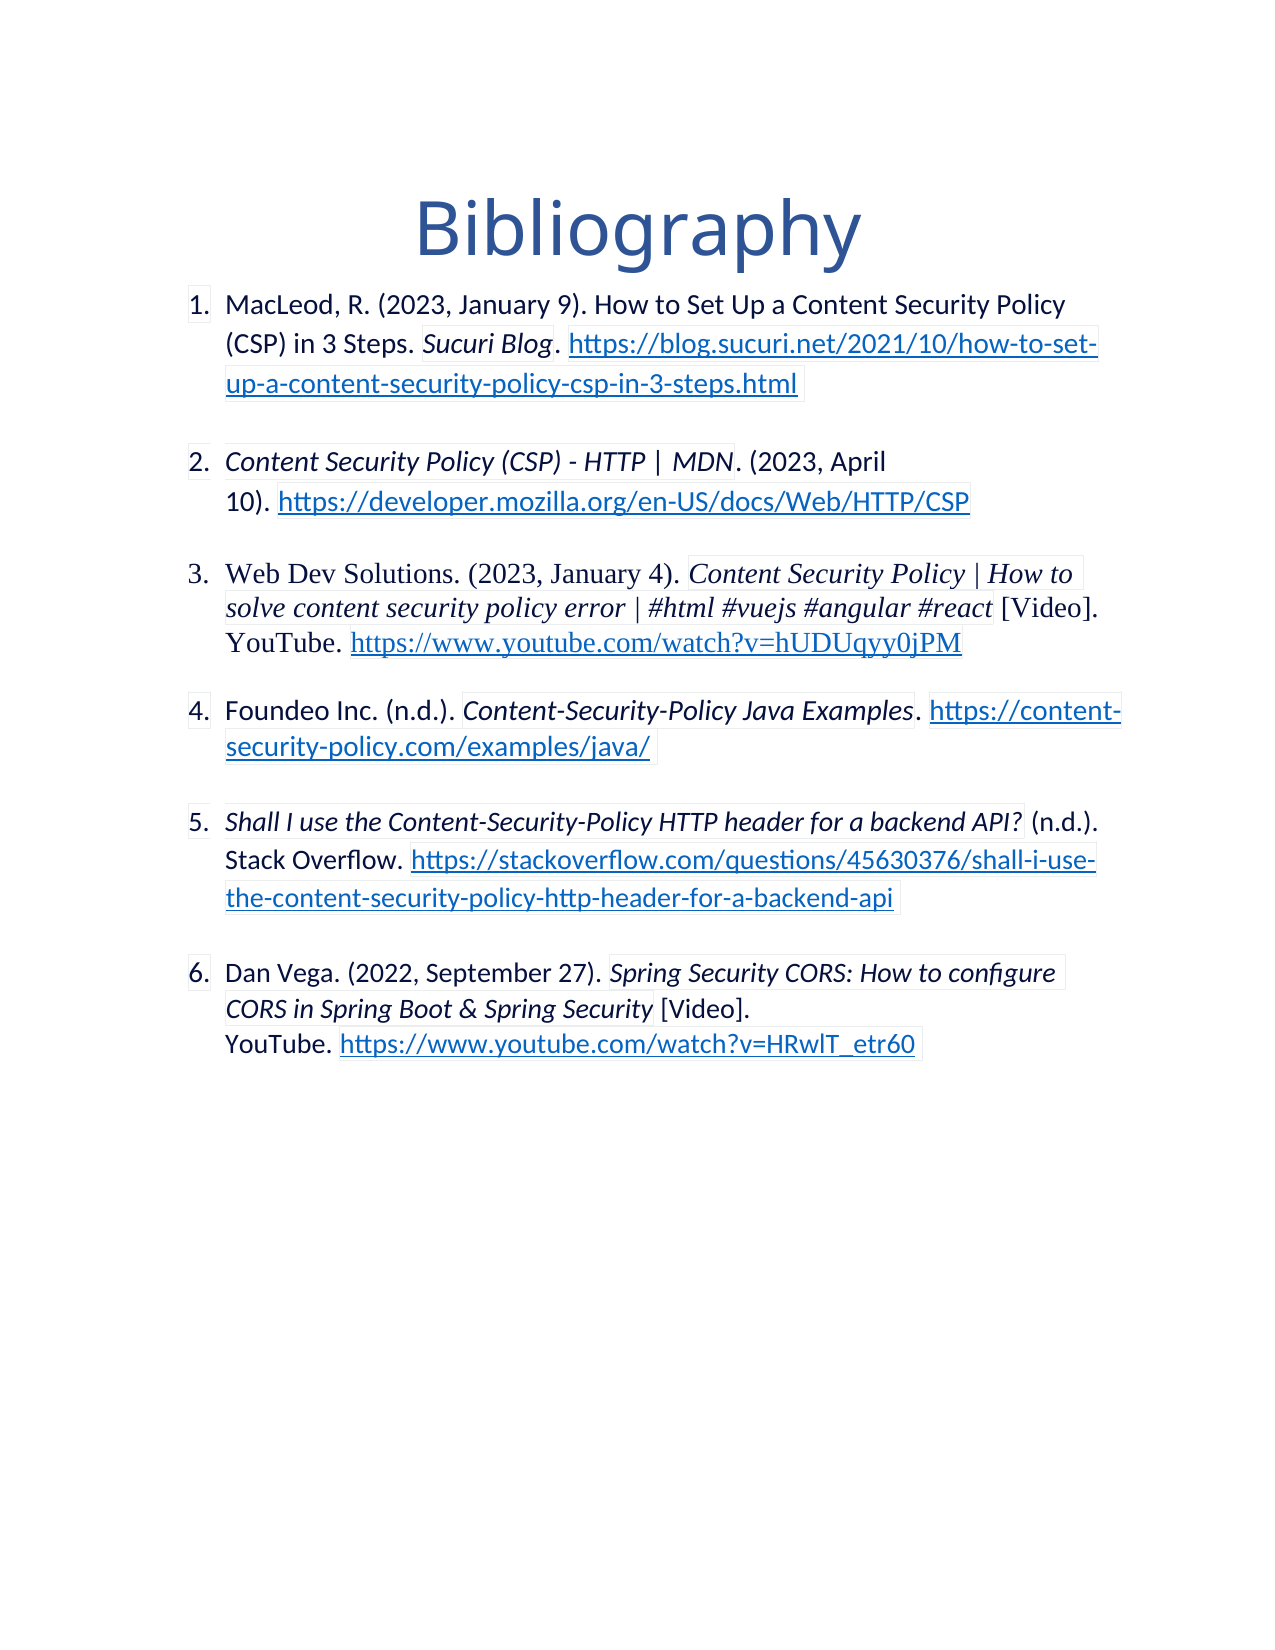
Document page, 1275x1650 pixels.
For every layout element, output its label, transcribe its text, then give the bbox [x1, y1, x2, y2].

list Web Dev Solutions. (2023, January 4). Content Security Policy | How to solve content security policy error | #html #vuejs #angular #react [Video]. YouTube. https://www.youtube.com/watch?v=hUDUqyy0jPM [351, 625, 962, 654]
list Dan Vega. (2022, September 27). Spring Security CORS: How to configure CORS in Spring Boot & Spring Security [Video]. YouTube. https://www.youtube.com/watch?v=HRwlT_etr60 [187, 953, 1125, 1061]
list Web Dev Solutions. (2023, January 4). Content Security Policy | How to solve content security policy error | #html #vuejs #angular #react [Video]. YouTube. https://www.youtube.com/watch?v=hUDUqyy0jPM [689, 556, 1083, 589]
subtitle Bibliography [150, 175, 1125, 277]
list Foundeo Inc. (n.d.). Content-Security-Policy Java Examples. https://content-security-policy.com/examples/java/ [187, 691, 462, 765]
list Content Security Policy (CSP) - HTTP | MDN. (2023, April 10). https://developer.mozilla.org/en-US/docs/Web/HTTP/CSP [187, 442, 1125, 519]
list Web Dev Solutions. (2023, January 4). Content Security Policy | How to solve content security policy error | #html #vuejs #angular #react [Video]. YouTube. https://www.youtube.com/watch?v=hUDUqyy0jPM [963, 555, 1125, 659]
list Shall I use the Content-Security-Policy HTTP header for a backend API? (n.d.). Stack Overflow. https://stackoverflow.com/questions/45630376/shall-i-use-the-content-security-policy-http-header-for-a-backend-api [187, 803, 1125, 915]
list Foundeo Inc. (n.d.). Content-Security-Policy Java Examples. https://content-security-policy.com/examples/java/ [658, 691, 1125, 765]
list MacLeod, R. (2023, January 9). How to Set Up a Content Security Policy (CSP) in 3 Steps. Sucuri Blog. https://blog.sucuri.net/2021/10/how-to-set-up-a-content-security-policy-csp-in-3-steps.html [187, 285, 1125, 401]
list Web Dev Solutions. (2023, January 4). Content Security Policy | How to solve content security policy error | #html #vuejs #angular #react [Video]. YouTube. https://www.youtube.com/watch?v=hUDUqyy0jPM [226, 591, 993, 624]
list Web Dev Solutions. (2023, January 4). Content Security Policy | How to solve content security policy error | #html #vuejs #angular #react [Video]. YouTube. https://www.youtube.com/watch?v=hUDUqyy0jPM [187, 555, 688, 659]
